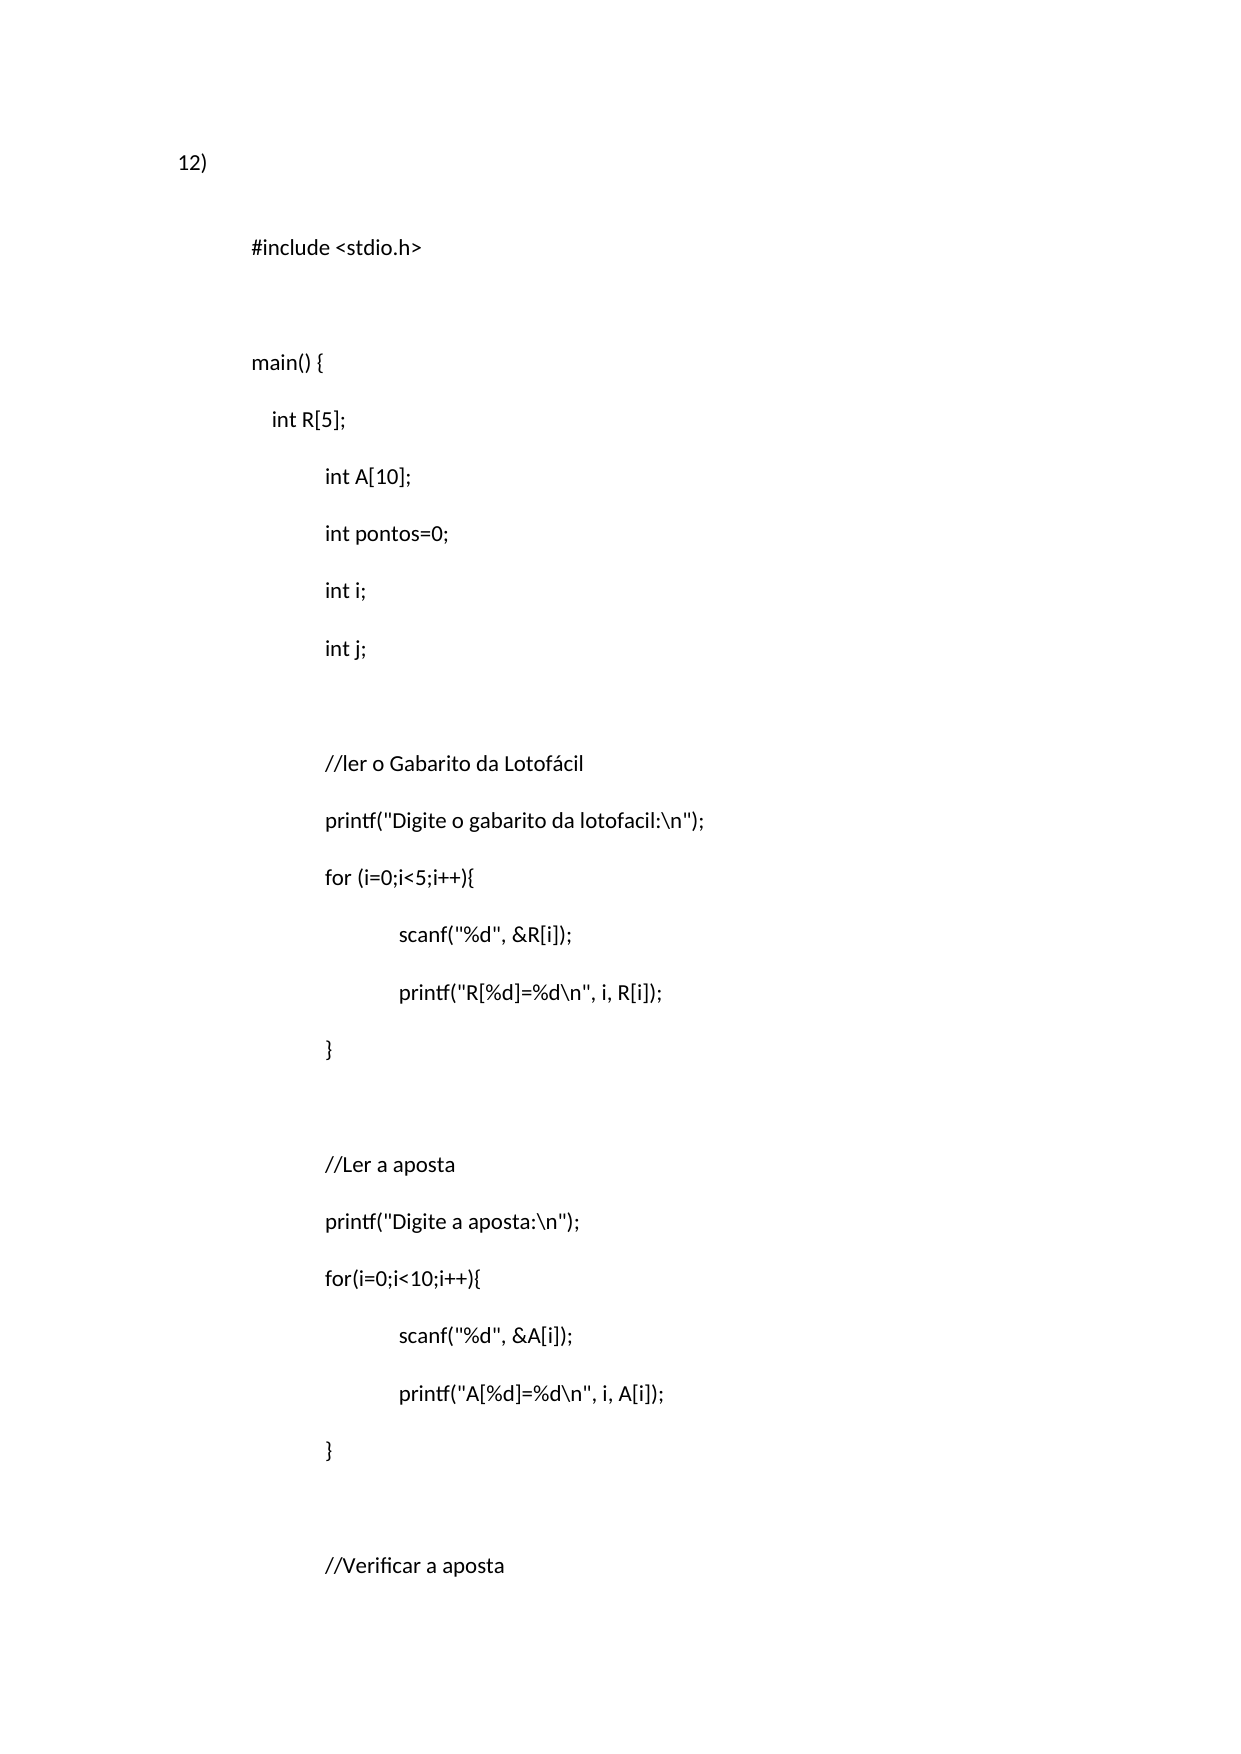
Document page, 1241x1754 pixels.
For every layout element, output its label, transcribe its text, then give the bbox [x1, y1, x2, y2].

text int R[5]; [177, 405, 1063, 433]
text scanf("%d", &R[i]); [177, 921, 1063, 948]
text scanf("%d", &A[i]); [177, 1322, 1063, 1349]
text printf("Digite a aposta:\n"); [177, 1207, 1063, 1235]
text //ler o Gabarito da Lotofácil [177, 749, 1063, 777]
text int i; [177, 577, 1063, 605]
text } [177, 1035, 1063, 1063]
text printf("R[%d]=%d\n", i, R[i]); [177, 978, 1063, 1006]
text int A[10]; [177, 462, 1063, 490]
text printf("Digite o gabarito da lotofacil:\n"); [177, 806, 1063, 834]
text for (i=0;i<5;i++){ [177, 863, 1063, 891]
text #include <stdio.h> [177, 233, 1063, 261]
text 12) [177, 148, 1063, 176]
text main() { [177, 348, 1063, 376]
text for(i=0;i<10;i++){ [177, 1264, 1063, 1292]
text int pontos=0; [177, 519, 1063, 547]
text //Verificar a aposta [177, 1551, 1063, 1579]
text //Ler a aposta [177, 1150, 1063, 1178]
text int j; [177, 634, 1063, 662]
text } [177, 1436, 1063, 1464]
text printf("A[%d]=%d\n", i, A[i]); [177, 1379, 1063, 1407]
